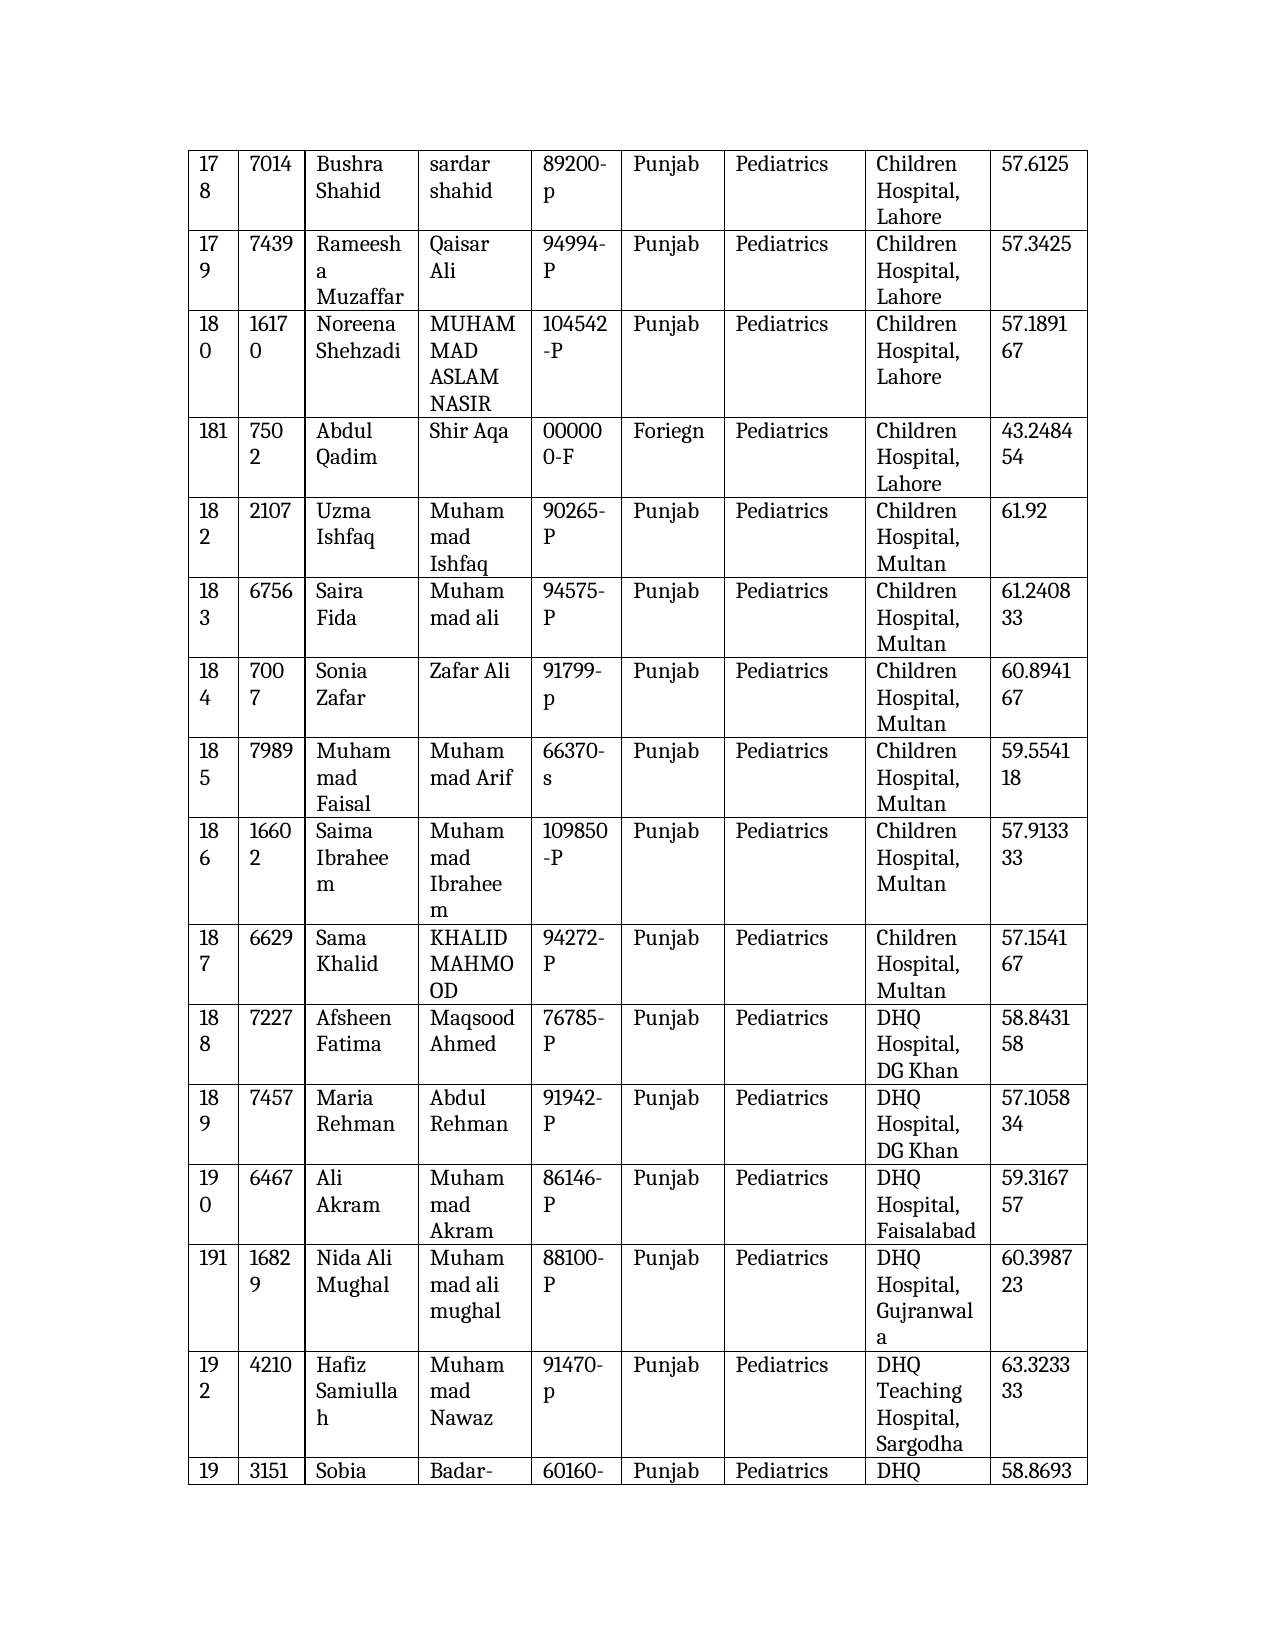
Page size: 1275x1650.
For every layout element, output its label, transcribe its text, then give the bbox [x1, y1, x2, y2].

table_cell Pediatrics [725, 578, 865, 657]
table_cell Punjab [622, 1458, 724, 1484]
table_cell DHQ Teaching Hospital, Sargodha [866, 1352, 990, 1457]
table_cell Pediatrics [725, 1458, 865, 1484]
table_cell Pediatrics [725, 231, 865, 310]
table_cell 7502 [239, 418, 304, 497]
table_cell Muhammad Arif [419, 738, 531, 817]
table_cell Punjab [622, 925, 724, 1004]
table_cell Punjab [622, 1245, 724, 1351]
table_cell Ali Akram [306, 1165, 418, 1244]
table_cell Muhammad Ibraheem [419, 818, 531, 924]
table_cell Punjab [622, 1352, 724, 1457]
table_cell 185 [189, 738, 238, 817]
table_cell Pediatrics [725, 818, 865, 924]
table_cell Pediatrics [725, 311, 865, 417]
table_cell 7014 [239, 151, 304, 230]
table_cell 90265-P [532, 498, 621, 577]
table_cell Maria Rehman [306, 1085, 418, 1164]
table_cell 60.894167 [991, 658, 1087, 737]
table_cell 7457 [239, 1085, 304, 1164]
table_cell 186 [189, 818, 238, 924]
table_cell Pediatrics [725, 498, 865, 577]
table_cell 16602 [239, 818, 304, 924]
table_cell DHQ Hospital, Gujranwala [866, 1245, 990, 1351]
table_cell Sama Khalid [306, 925, 418, 1004]
table_cell Pediatrics [725, 925, 865, 1004]
table_cell Zafar Ali [419, 658, 531, 737]
table_cell sardar shahid [419, 151, 531, 230]
table_cell Children Hospital, Lahore [866, 418, 990, 497]
table_cell Sonia Zafar [306, 658, 418, 737]
table_cell Rameesha Muzaffar [306, 231, 418, 310]
table_cell Punjab [622, 231, 724, 310]
table_cell 184 [189, 658, 238, 737]
table_cell Punjab [622, 498, 724, 577]
table_cell Punjab [622, 658, 724, 737]
table_cell Pediatrics [725, 1352, 865, 1457]
table_cell 94575-P [532, 578, 621, 657]
table_cell Children Hospital, Multan [866, 925, 990, 1004]
table_cell 183 [189, 578, 238, 657]
table_cell Pediatrics [725, 1245, 865, 1351]
table_cell 187 [189, 925, 238, 1004]
table_cell Sobia Badar [306, 1458, 418, 1484]
table_cell 189 [189, 1085, 238, 1164]
table_cell 58.843158 [991, 1005, 1087, 1084]
table_cell Badar-Ud-Din [419, 1458, 531, 1484]
table_cell 180 [189, 311, 238, 417]
table_cell 57.913333 [991, 818, 1087, 924]
table_cell Children Hospital, Lahore [866, 311, 990, 417]
table_cell 59.554118 [991, 738, 1087, 817]
table_cell 6756 [239, 578, 304, 657]
table_cell Punjab [622, 1165, 724, 1244]
table_cell 89200-p [532, 151, 621, 230]
table_cell DHQ Hospital, Faisalabad [866, 1165, 990, 1244]
table_cell 43.248454 [991, 418, 1087, 497]
table_cell Children Hospital, Multan [866, 738, 990, 817]
table_cell 2107 [239, 498, 304, 577]
table_cell 6629 [239, 925, 304, 1004]
table_cell Uzma Ishfaq [306, 498, 418, 577]
table_cell Hafiz Samiullah [306, 1352, 418, 1457]
table_cell Maqsood Ahmed [419, 1005, 531, 1084]
table_cell Foriegn [622, 418, 724, 497]
table_cell Pediatrics [725, 418, 865, 497]
table_cell Pediatrics [725, 1085, 865, 1164]
table_cell 66370-s [532, 738, 621, 817]
table_cell Punjab [622, 151, 724, 230]
table_cell Noreena Shehzadi [306, 311, 418, 417]
table_cell 192 [189, 1352, 238, 1457]
table_cell Shir Aqa [419, 418, 531, 497]
table_cell Pediatrics [725, 658, 865, 737]
table_cell 59.316757 [991, 1165, 1087, 1244]
table_cell 104542-P [532, 311, 621, 417]
table_cell 109850-P [532, 818, 621, 924]
table_cell 60.398723 [991, 1245, 1087, 1351]
table_cell Muhammad ali mughal [419, 1245, 531, 1351]
table_cell DHQ Hospital, DG Khan [866, 1005, 990, 1084]
table_cell 88100-P [532, 1245, 621, 1351]
table_cell 57.105834 [991, 1085, 1087, 1164]
table_cell Muhammad Ishfaq [419, 498, 531, 577]
table_cell Punjab [622, 1005, 724, 1084]
table_cell Abdul Qadim [306, 418, 418, 497]
table_cell 179 [189, 231, 238, 310]
table_cell Pediatrics [725, 1165, 865, 1244]
table_cell DHQ Hospital, DG Khan [866, 1085, 990, 1164]
table_cell 91799-p [532, 658, 621, 737]
table_cell 94994-P [532, 231, 621, 310]
table_cell Bushra Shahid [306, 151, 418, 230]
table_cell Pediatrics [725, 151, 865, 230]
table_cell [866, 151, 990, 230]
table_cell Children Hospital, Multan [866, 818, 990, 924]
table_cell 58.869362 [991, 1458, 1087, 1484]
table_cell Punjab [622, 818, 724, 924]
table_cell 57.154167 [991, 925, 1087, 1004]
table_cell 57.3425 [991, 231, 1087, 310]
table_cell MUHAMMAD ASLAM NASIR [419, 311, 531, 417]
table_cell Children Hospital, Multan [866, 578, 990, 657]
table_cell Afsheen Fatima [306, 1005, 418, 1084]
table_cell Pediatrics [725, 738, 865, 817]
table_cell Saira Fida [306, 578, 418, 657]
table_cell 188 [189, 1005, 238, 1084]
table_cell 4210 [239, 1352, 304, 1457]
table_cell Abdul Rehman [419, 1085, 531, 1164]
table_cell Muhammad Akram [419, 1165, 531, 1244]
table_cell 60160-P [532, 1458, 621, 1484]
table_cell 16829 [239, 1245, 304, 1351]
table_cell 000000-F [532, 418, 621, 497]
table_cell Children Hospital, Multan [866, 658, 990, 737]
table_cell 76785-P [532, 1005, 621, 1084]
table_cell KHALID MAHMOOD [419, 925, 531, 1004]
table_cell Pediatrics [725, 1005, 865, 1084]
table_cell 7439 [239, 231, 304, 310]
table_cell 86146-P [532, 1165, 621, 1244]
table_cell 6467 [239, 1165, 304, 1244]
table_cell 61.92 [991, 498, 1087, 577]
table_cell 7989 [239, 738, 304, 817]
table_cell 190 [189, 1165, 238, 1244]
table_cell 57.189167 [991, 311, 1087, 417]
table_cell 191 [189, 1245, 238, 1351]
table_cell 3151 [239, 1458, 304, 1484]
table_cell 181 [189, 418, 238, 497]
table_cell Children Hospital, Lahore [866, 231, 990, 310]
table_cell 7007 [239, 658, 304, 737]
table_cell Saima Ibraheem [306, 818, 418, 924]
table_cell 57.6125 [991, 151, 1087, 230]
table_cell 178 [189, 151, 238, 230]
table_cell 91942-P [532, 1085, 621, 1164]
table_cell 182 [189, 498, 238, 577]
table_cell Muhammad Faisal [306, 738, 418, 817]
table_cell 61.240833 [991, 578, 1087, 657]
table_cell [866, 1458, 990, 1484]
table_cell 7227 [239, 1005, 304, 1084]
table_cell Nida Ali Mughal [306, 1245, 418, 1351]
table_cell Punjab [622, 578, 724, 657]
table_cell Muhammad Nawaz [419, 1352, 531, 1457]
table_cell 63.323333 [991, 1352, 1087, 1457]
table_cell Children Hospital, Multan [866, 498, 990, 577]
table_cell 91470-p [532, 1352, 621, 1457]
table_cell 193 [189, 1458, 238, 1484]
table_cell Muhammad ali [419, 578, 531, 657]
table_cell Punjab [622, 738, 724, 817]
table_cell Punjab [622, 1085, 724, 1164]
table_cell 16170 [239, 311, 304, 417]
table_cell Punjab [622, 311, 724, 417]
table_cell 94272-P [532, 925, 621, 1004]
table_cell Qaisar Ali [419, 231, 531, 310]
